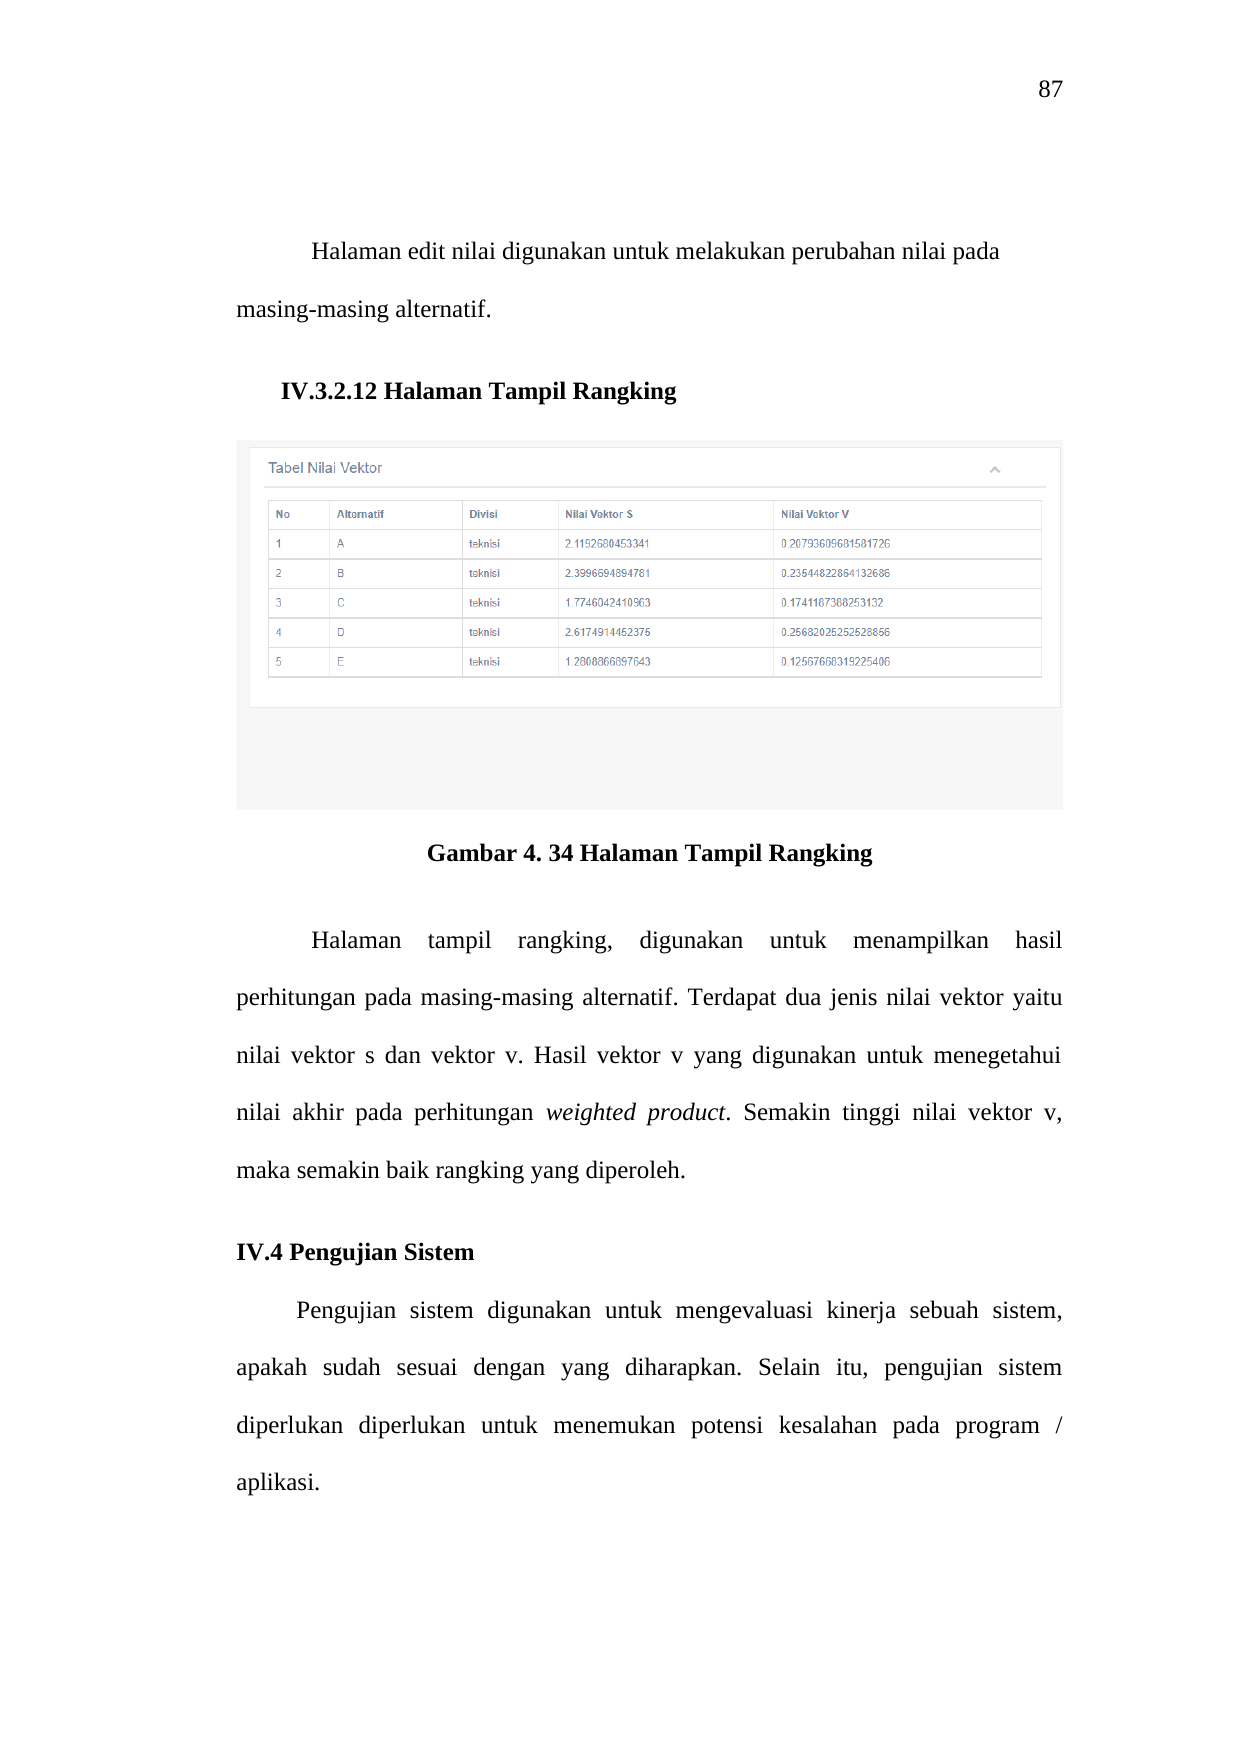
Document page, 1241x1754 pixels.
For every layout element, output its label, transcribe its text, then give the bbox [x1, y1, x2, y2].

subtitle Halaman Tampil Rangking [281, 376, 1063, 405]
text Halaman tampil rangking, digunakan untuk menampilkan hasil perhitungan pada masing-masing alternatif. Terdapat dua jenis nilai vektor yaitu nilai vektor s dan vektor v. Hasil vektor v yang digunakan untuk menegetahui nilai akhir pada perhitungan weighted product. Semakin tinggi nilai vektor v, maka semakin baik rangking yang diperoleh. [236, 925, 1063, 1183]
picture [236, 440, 1064, 810]
text Halaman edit nilai digunakan untuk melakukan perubahan nilai pada masing-masing alternatif. [236, 236, 1063, 322]
text Pengujian sistem digunakan untuk mengevaluasi kinerja sebuah sistem, apakah sudah sesuai dengan yang diharapkan. Selain itu, pengujian sistem diperlukan diperlukan untuk menemukan potensi kesalahan pada program / aplikasi. [236, 1295, 1063, 1496]
subtitle Pengujian Sistem [236, 1237, 1063, 1266]
text Gambar 4. 34 Halaman Tampil Rangking [236, 838, 1063, 867]
